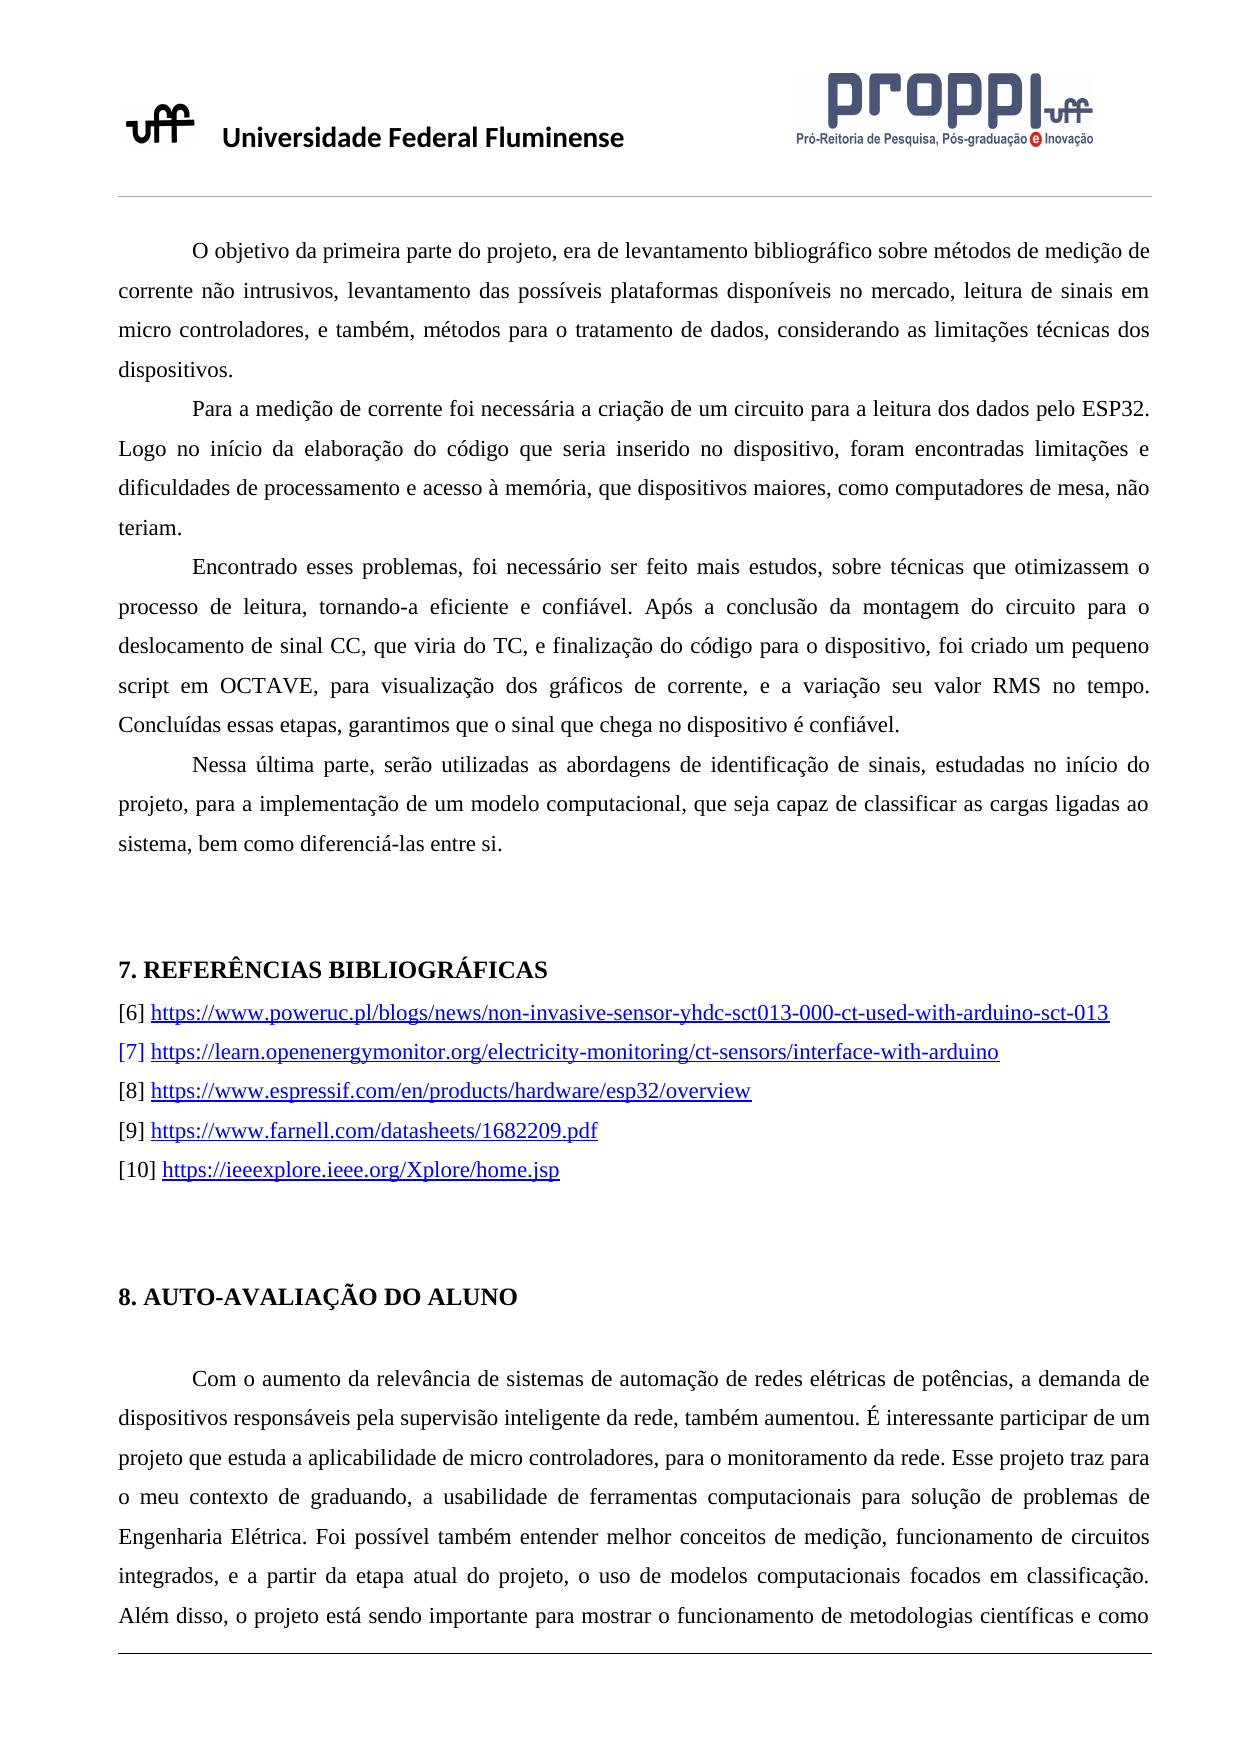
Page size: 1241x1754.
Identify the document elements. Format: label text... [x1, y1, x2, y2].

text [9] https://www.farnell.com/datasheets/1682209.pdf [118, 1117, 1152, 1143]
text 7. REFERÊNCIAS BIBLIOGRÁFICAS [118, 956, 1152, 984]
picture [125, 102, 196, 148]
text Encontrado esses problemas, foi necessário ser feito mais estudos, sobre técnicas que otimizassem o processo de leitura, tornando-a eficiente e confiável. Após a conclusão da montagem do circuito para o deslocamento de sinal CC, que viria do TC, e finalização do código para o dispositivo, foi criado um pequeno script em OCTAVE, para visualização dos gráficos de corrente, e a variação seu valor RMS no tempo. Concluídas essas etapas, garantimos que o sinal que chega no dispositivo é confiável. [118, 553, 1152, 738]
text [7] https://learn.openenergymonitor.org/electricity-monitoring/ct-sensors/interface-with-arduino [118, 1038, 1152, 1064]
text [6] https://www.poweruc.pl/blogs/news/non-invasive-sensor-yhdc-sct013-000-ct-used-with-arduino-sct-013 [118, 999, 1152, 1025]
text Nessa última parte, serão utilizadas as abordagens de identificação de sinais, estudadas no início do projeto, para a implementação de um modelo computacional, que seja capaz de classificar as cargas ligadas ao sistema, bem como diferenciá-las entre si. [118, 751, 1152, 856]
text [10] https://ieeexplore.ieee.org/Xplore/home.jsp [118, 1157, 1152, 1183]
text [8] https://www.espressif.com/en/products/hardware/esp32/overview [118, 1078, 1152, 1104]
text Para a medição de corrente foi necessária a criação de um circuito para a leitura dos dados pelo ESP32. Logo no início da elaboração do código que seria inserido no dispositivo, foram encontradas limitações e dificuldades de processamento e acesso à memória, que dispositivos maiores, como computadores de mesa, não teriam. [118, 396, 1152, 540]
text 8. AUTO-AVALIAÇÃO DO ALUNO [118, 1282, 1152, 1311]
picture [796, 73, 1093, 147]
text O objetivo da primeira parte do projeto, era de levantamento bibliográfico sobre métodos de medição de corrente não intrusivos, levantamento das possíveis plataformas disponíveis no mercado, leitura de sinais em micro controladores, e também, métodos para o tratamento de dados, considerando as limitações técnicas dos dispositivos. [118, 238, 1152, 382]
